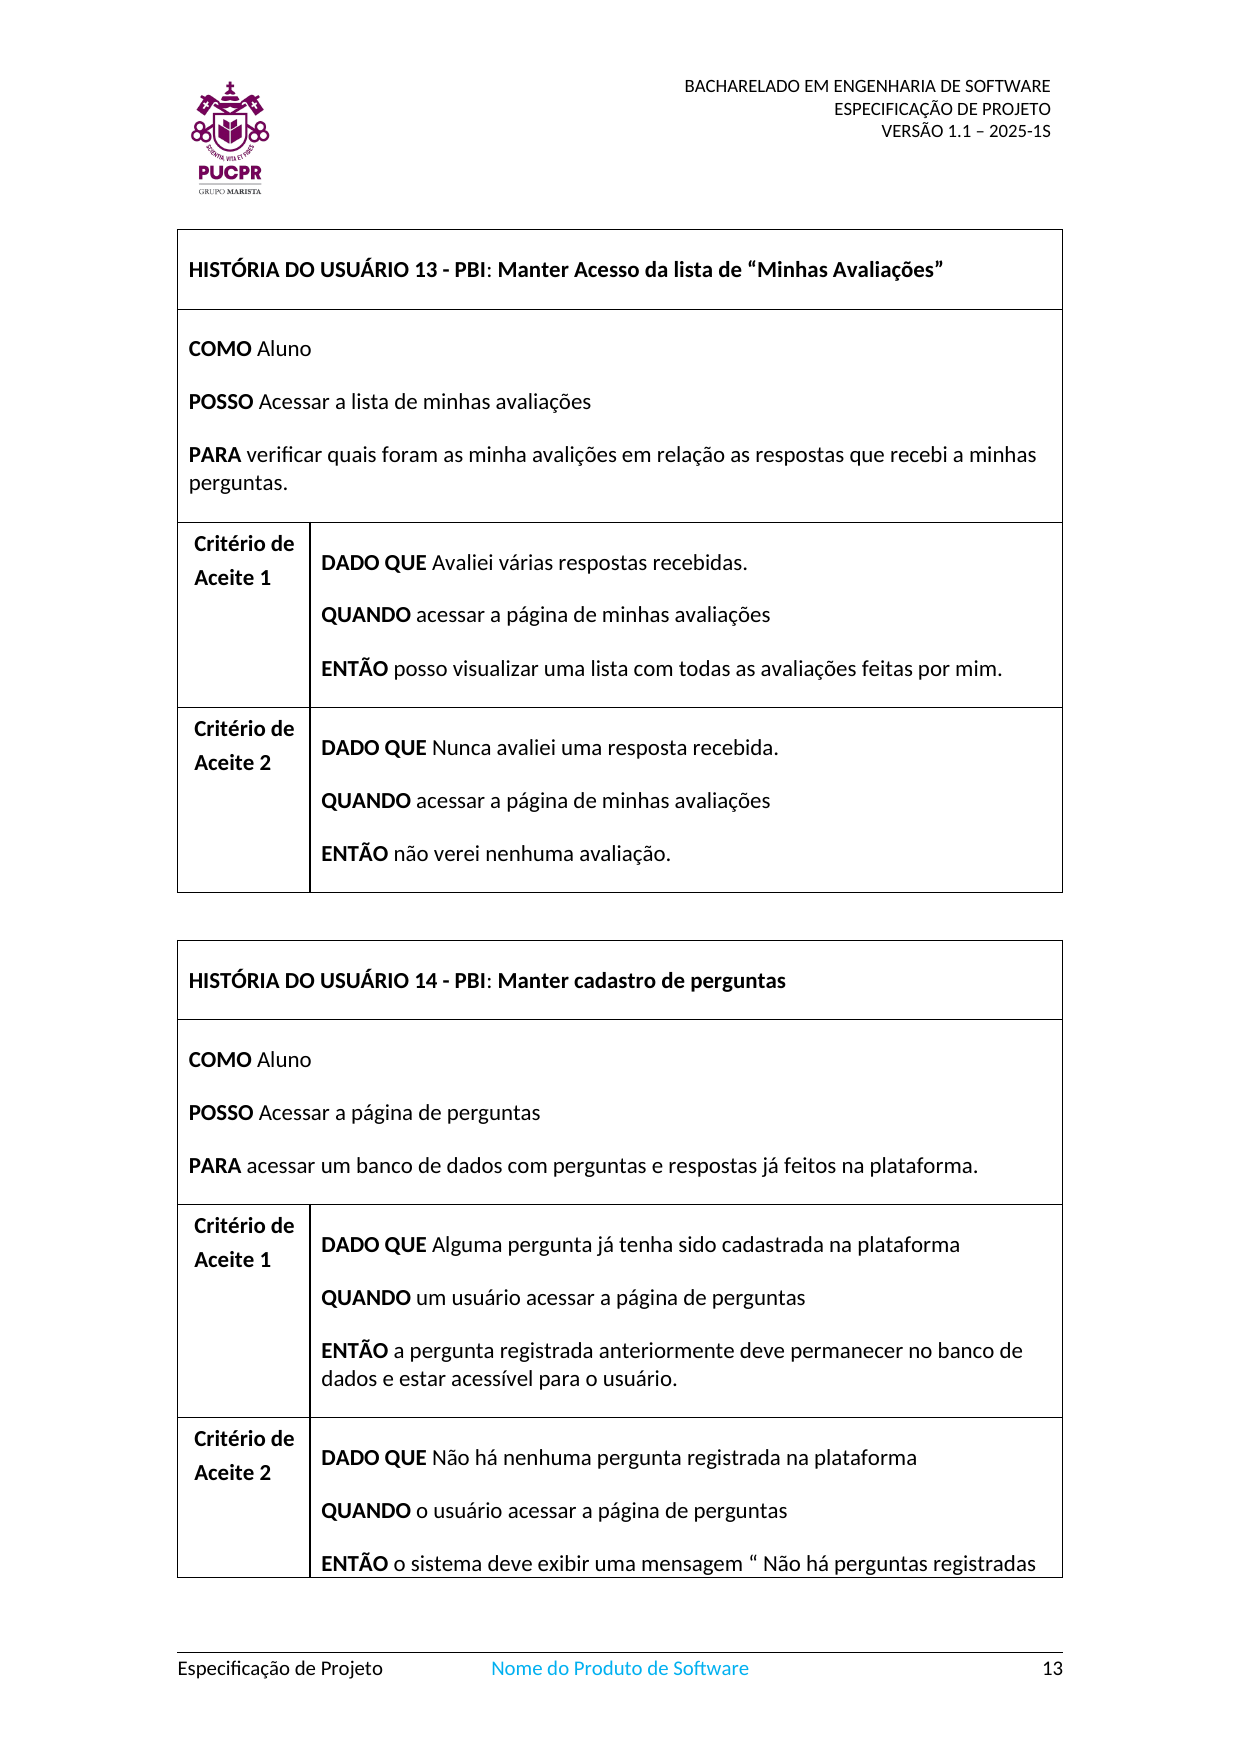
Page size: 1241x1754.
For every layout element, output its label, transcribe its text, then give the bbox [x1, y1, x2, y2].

table_header HISTÓRIA DO USUÁRIO 13 - PBI: Manter Acesso da lista de “Minhas Avaliações” [178, 230, 1062, 308]
table_cell Critério de Aceite 1 [178, 523, 309, 707]
table_cell DADO QUE Avaliei várias respostas recebidas. QUANDO acessar a página de minhas avaliações ENTÃO posso visualizar uma lista com todas as avaliações feitas por mim. [311, 523, 1062, 707]
table_cell COMO Aluno POSSO Acessar a página de perguntas PARA acessar um banco de dados com perguntas e respostas já feitos na plataforma. [178, 1020, 1062, 1204]
table_cell COMO Aluno POSSO Acessar a lista de minhas avaliações PARA verificar quais foram as minha avalições em relação as respostas que recebi a minhas perguntas. [178, 310, 1062, 522]
table_cell DADO QUE Alguma pergunta já tenha sido cadastrada na plataforma QUANDO um usuário acessar a página de perguntas ENTÃO a pergunta registrada anteriormente deve permanecer no banco de dados e estar acessível para o usuário. [311, 1205, 1062, 1417]
picture [188, 73, 271, 202]
table_header HISTÓRIA DO USUÁRIO 14 - PBI: Manter cadastro de perguntas [178, 941, 1062, 1019]
table_cell Critério de Aceite 1 [178, 1205, 309, 1417]
table_cell DADO QUE Nunca avaliei uma resposta recebida. QUANDO acessar a página de minhas avaliações ENTÃO não verei nenhuma avaliação. [311, 708, 1062, 892]
table_cell Critério de Aceite 2 [178, 708, 309, 892]
table_cell Critério de Aceite 2 [178, 1418, 309, 1577]
